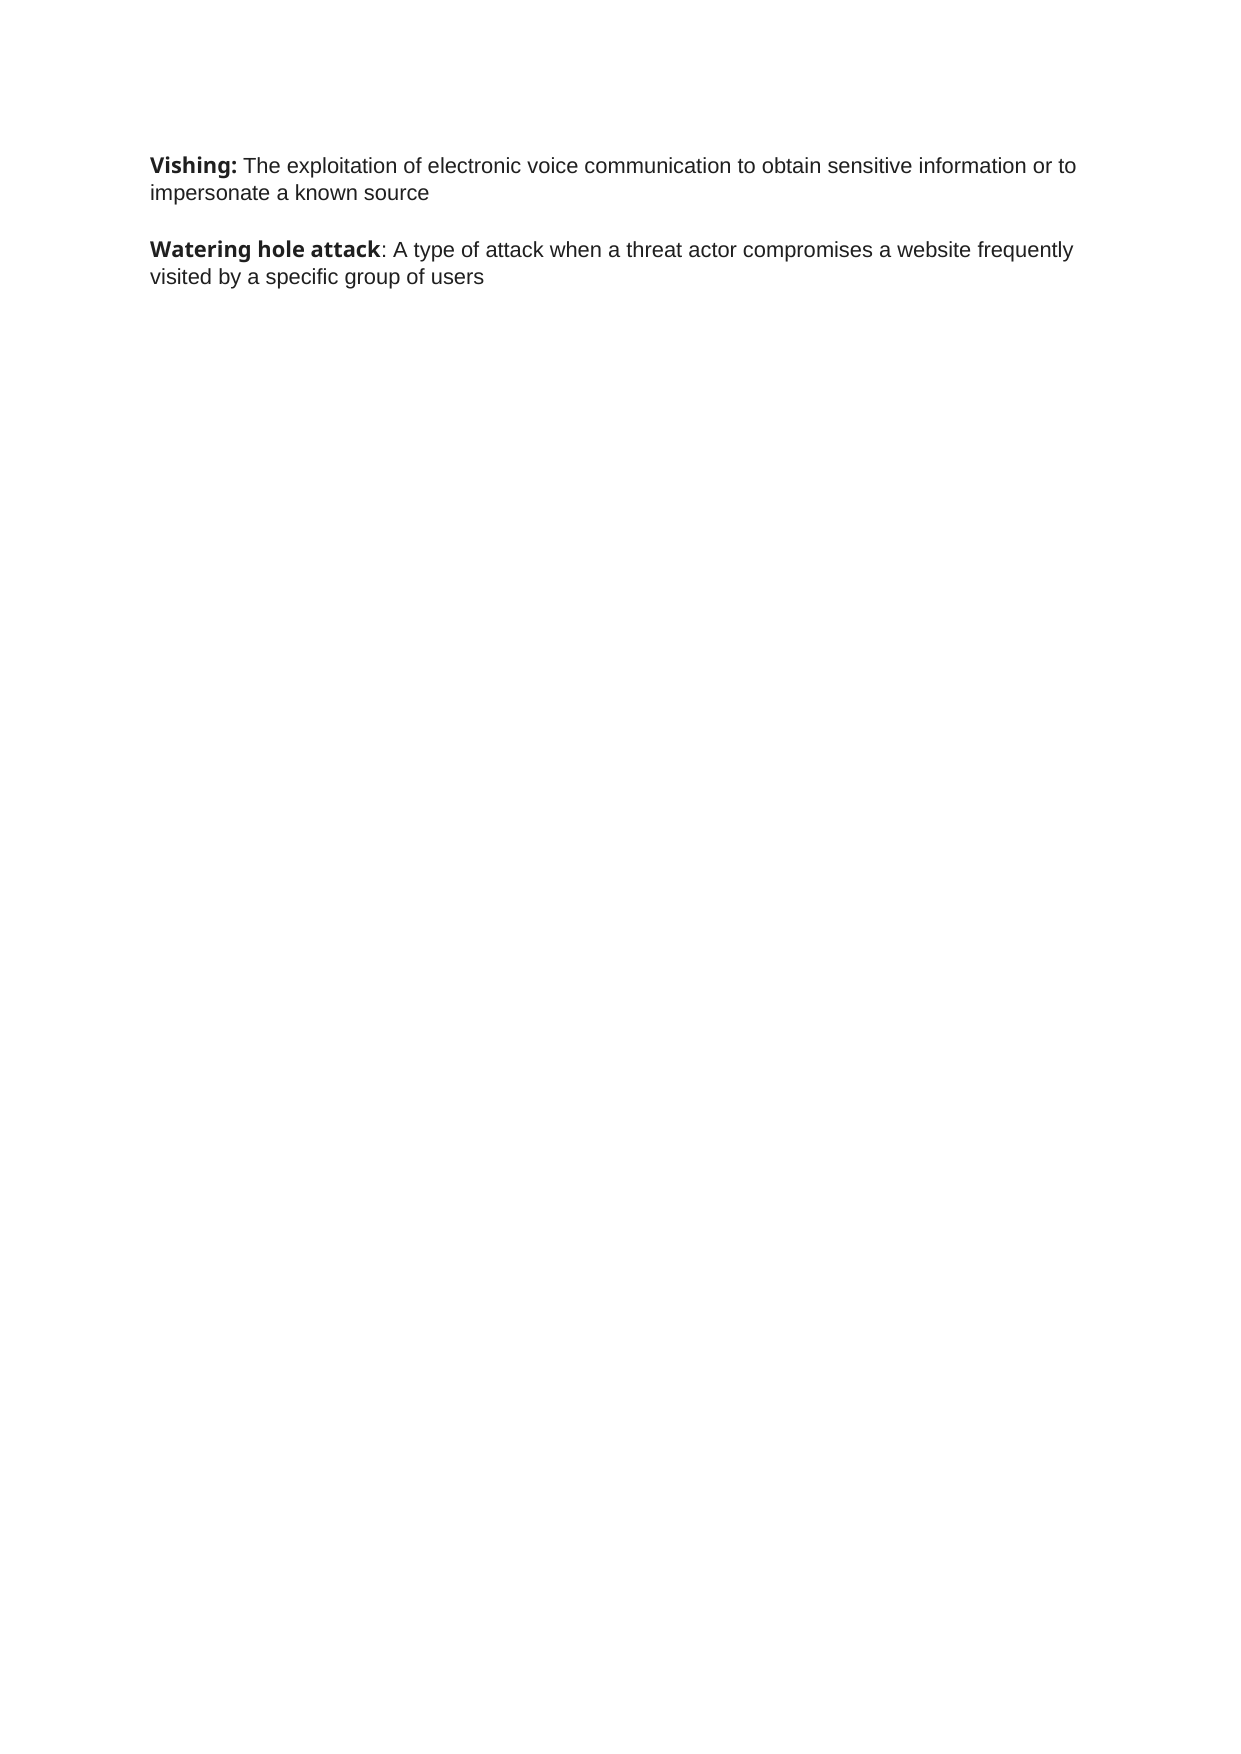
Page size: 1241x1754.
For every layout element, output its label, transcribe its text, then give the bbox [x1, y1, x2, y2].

text Watering hole attack: A type of attack when a threat actor compromises a website frequently visited by a specific group of users [150, 234, 1090, 289]
text Vishing: The exploitation of electronic voice communication to obtain sensitive information or to impersonate a known source [150, 150, 1090, 205]
